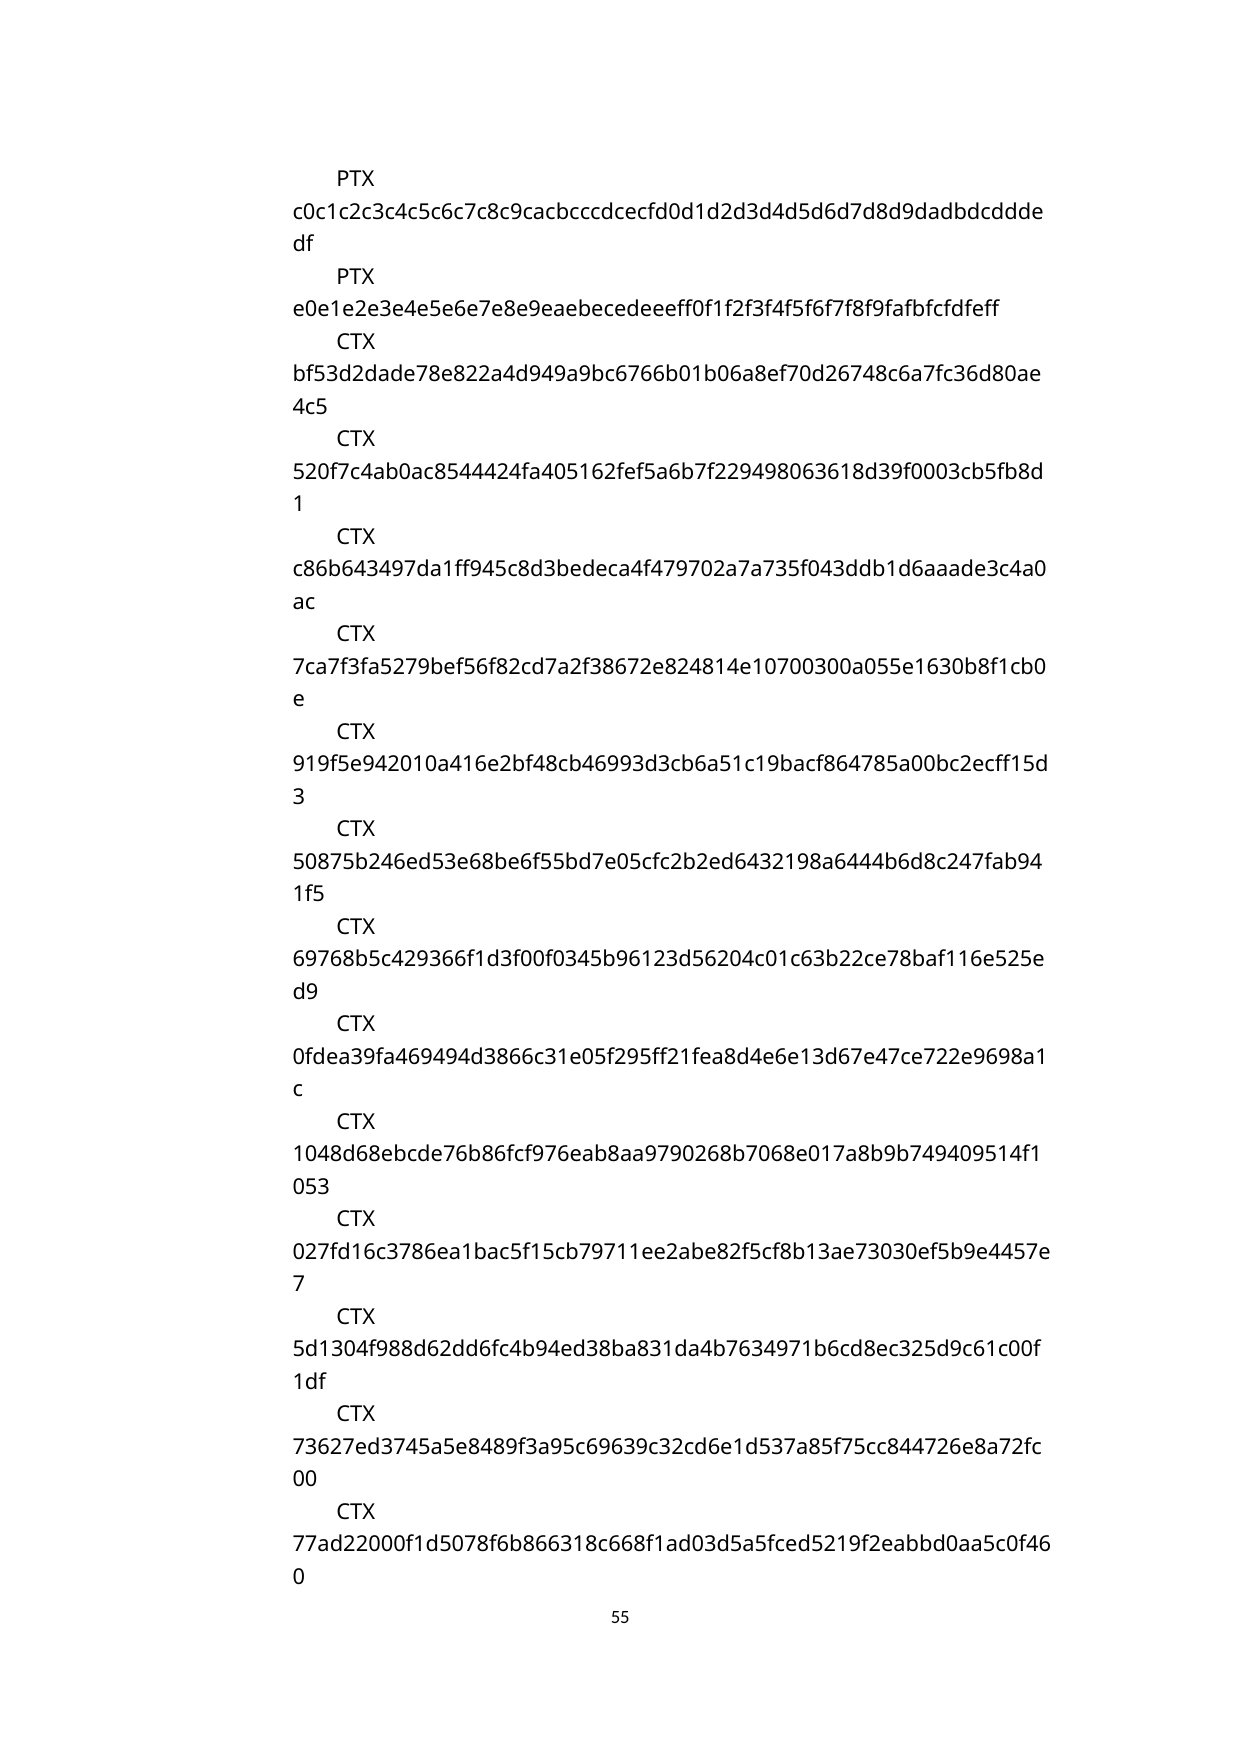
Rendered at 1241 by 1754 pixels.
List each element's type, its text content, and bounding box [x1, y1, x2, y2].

list CTX 0fdea39fa469494d3866c31e05f295ff21fea8d4e6e13d67e47ce722e9698a1c [292, 1007, 1053, 1104]
list CTX c86b643497da1ff945c8d3bedeca4f479702a7a735f043ddb1d6aaade3c4a0ac [292, 519, 1053, 617]
list CTX 7ca7f3fa5279bef56f82cd7a2f38672e824814e10700300a055e1630b8f1cb0e [292, 617, 1053, 714]
list CTX bf53d2dade78e822a4d949a9bc6766b01b06a8ef70d26748c6a7fc36d80ae4c5 [292, 324, 1053, 422]
list PTX c0c1c2c3c4c5c6c7c8c9cacbcccdcecfd0d1d2d3d4d5d6d7d8d9dadbdcdddedf [292, 162, 1053, 259]
list CTX 520f7c4ab0ac8544424fa405162fef5a6b7f229498063618d39f0003cb5fb8d1 [292, 422, 1053, 519]
list CTX 919f5e942010a416e2bf48cb46993d3cb6a51c19bacf864785a00bc2ecff15d3 [292, 714, 1053, 812]
list PTX e0e1e2e3e4e5e6e7e8e9eaebecedeeeff0f1f2f3f4f5f6f7f8f9fafbfcfdfeff [292, 259, 1053, 324]
list CTX 77ad22000f1d5078f6b866318c668f1ad03d5a5fced5219f2eabbd0aa5c0f460 [292, 1494, 1053, 1592]
list CTX 50875b246ed53e68be6f55bd7e05cfc2b2ed6432198a6444b6d8c247fab941f5 [292, 812, 1053, 909]
list CTX 5d1304f988d62dd6fc4b94ed38ba831da4b7634971b6cd8ec325d9c61c00f1df [292, 1299, 1053, 1397]
list CTX 1048d68ebcde76b86fcf976eab8aa9790268b7068e017a8b9b749409514f1053 [292, 1104, 1053, 1202]
list CTX 69768b5c429366f1d3f00f0345b96123d56204c01c63b22ce78baf116e525ed9 [292, 909, 1053, 1007]
list CTX 027fd16c3786ea1bac5f15cb79711ee2abe82f5cf8b13ae73030ef5b9e4457e7 [292, 1202, 1053, 1299]
list CTX 73627ed3745a5e8489f3a95c69639c32cd6e1d537a85f75cc844726e8a72fc00 [292, 1397, 1053, 1494]
